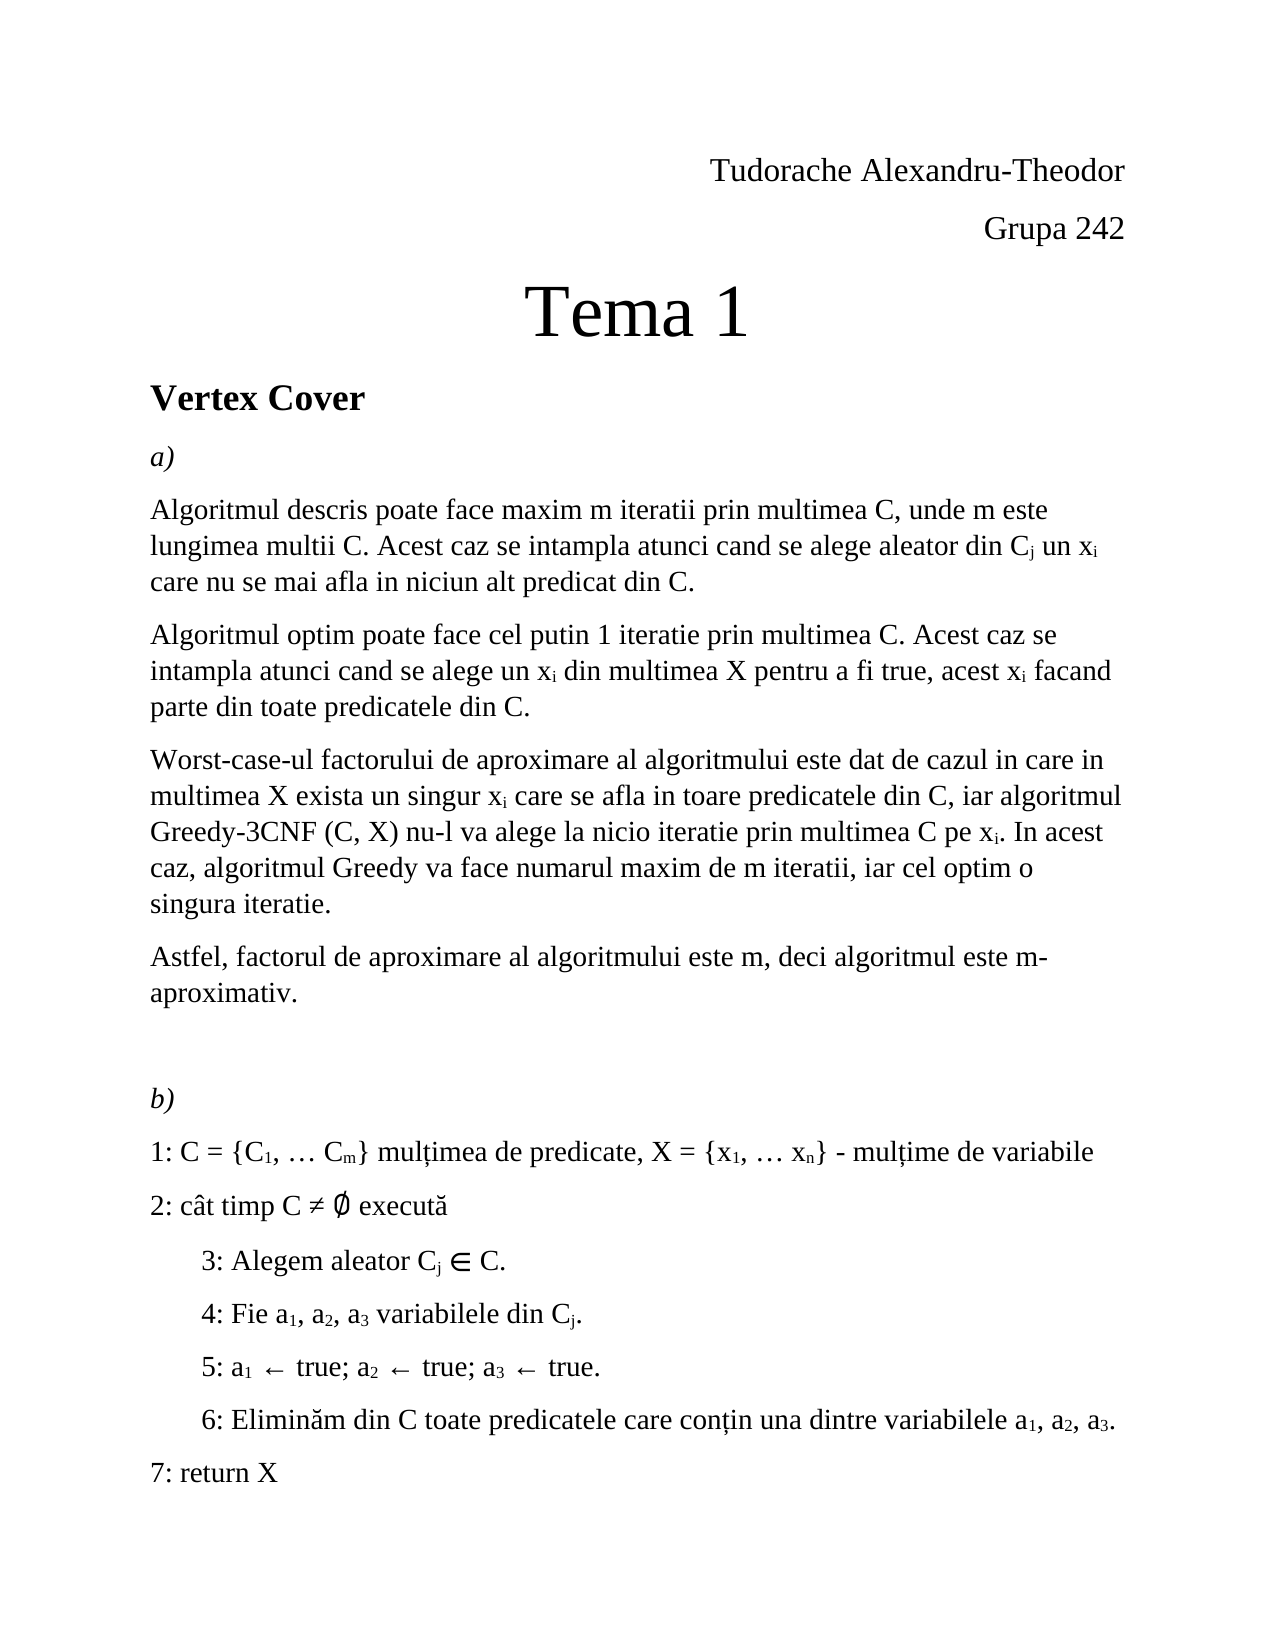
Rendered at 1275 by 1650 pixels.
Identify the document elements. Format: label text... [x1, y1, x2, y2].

text 2: cât timp C ≠ ∅ execută [150, 1187, 1125, 1222]
text Algoritmul optim poate face cel putin 1 iteratie prin multimea C. Acest caz se intampla atunci cand se alege un xi din multimea X pentru a fi true, acest xi facand parte din toate predicatele din C. [150, 617, 1125, 723]
text 1: C = {C1, … Cm} mulțimea de predicate, X = {x1, … xn} - mulțime de variabile [150, 1134, 1125, 1168]
text Vertex Cover [150, 376, 1125, 419]
text a) [150, 439, 1125, 473]
text 5: a1 ← true; a2 ← true; a3 ← true. [150, 1349, 1125, 1383]
text Worst-case-ul factorului de aproximare al algoritmului este dat de cazul in care in multimea X exista un singur xi care se afla in toare predicatele din C, iar algoritmul Greedy-3CNF (C, X) nu-l va alege la nicio iteratie prin multimea C pe xi. In acest caz, algoritmul Greedy va face numarul maxim de m iteratii, iar cel optim o singura iteratie. [150, 742, 1125, 920]
text Astfel, factorul de aproximare al algoritmului este m, deci algoritmul este m-aproximativ. [150, 939, 1125, 1009]
text 3: Alegem aleator Cj ∈ C. [150, 1242, 1125, 1277]
text Algoritmul descris poate face maxim m iteratii prin multimea C, unde m este lungimea multii C. Acest caz se intampla atunci cand se alege aleator din Cj un xi care nu se mai afla in niciun alt predicat din C. [150, 492, 1125, 598]
text Grupa 242 [150, 208, 1125, 246]
text b) [150, 1081, 1125, 1115]
text 7: return X [150, 1455, 1125, 1488]
text 4: Fie a1, a2, a3 variabilele din Cj. [150, 1296, 1125, 1330]
text Tema 1 [150, 266, 1125, 352]
text Tudorache Alexandru-Theodor [150, 150, 1125, 188]
text 6: Eliminăm din C toate predicatele care conțin una dintre variabilele a1, a2, a3. [150, 1402, 1125, 1435]
